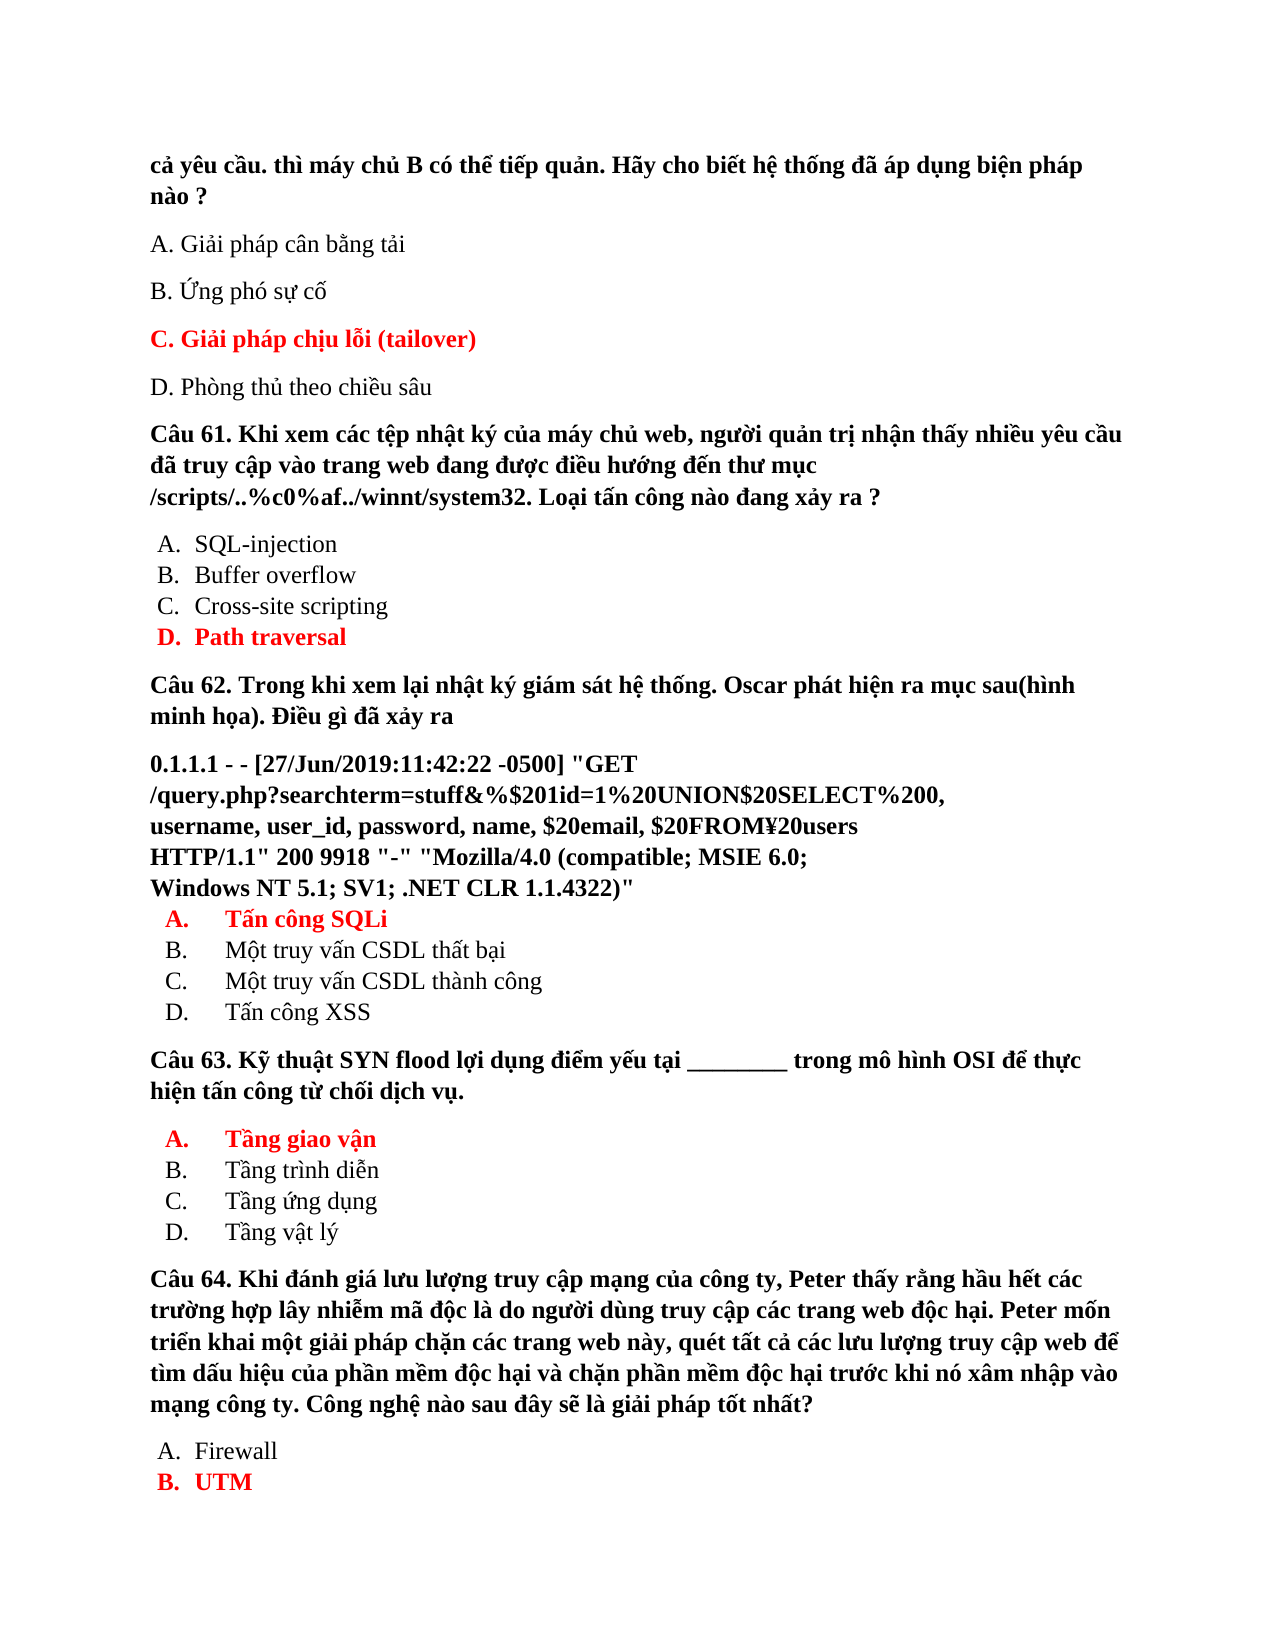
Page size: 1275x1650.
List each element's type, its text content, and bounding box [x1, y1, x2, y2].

list Tầng giao vận [150, 1124, 1125, 1152]
list SQL-injection [157, 529, 1125, 558]
text Câu 62. Trong khi xem lại nhật ký giám sát hệ thống. Oscar phát hiện ra mục sau(hình minh họa). Điều gì đã xảy ra [150, 670, 1125, 730]
list Tấn công XSS [135, 997, 1125, 1026]
text Câu 64. Khi đánh giá lưu lượng truy cập mạng của công ty, Peter thấy rằng hầu hết các trường hợp lây nhiễm mã độc là do người dùng truy cập các trang web độc hại. Peter mốn triển khai một giải pháp chặn các trang web này, quét tất cả các lưu lượng truy cập web để tìm dấu hiệu của phần mềm độc hại và chặn phần mềm độc hại trước khi nó xâm nhập vào mạng công ty. Công nghệ nào sau đây sẽ là giải pháp tốt nhất? [150, 1264, 1125, 1417]
list UTM [157, 1467, 1125, 1496]
list Firewall [157, 1436, 1125, 1465]
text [150, 150, 1125, 210]
text A. Giải pháp cân bằng tải [150, 229, 1125, 257]
list Windows NT 5.1; SV1; .NET CLR 1.1.4322)" [150, 873, 1125, 902]
list Một truy vấn CSDL thành công [135, 966, 1125, 995]
list 0.1.1.1 - - [27/Jun/2019:11:42:22 -0500] "GET [150, 749, 1125, 778]
text Câu 63. Kỹ thuật SYN flood lợi dụng điểm yếu tại ________ trong mô hình OSI để thực hiện tấn công từ chối dịch vụ. [150, 1045, 1125, 1105]
list Tấn công SQLi [135, 904, 1125, 933]
list Cross-site scripting [157, 591, 1125, 620]
list Tầng vật lý [150, 1217, 1125, 1246]
list Buffer overflow [157, 560, 1125, 589]
text D. Phòng thủ theo chiều sâu [150, 372, 1125, 401]
list /query.php?searchterm=stuff&%$201id=1%20UNION$20SELECT%200, [150, 780, 1125, 809]
text B. Ứng phó sự cố [150, 276, 1125, 305]
list username, user_id, password, name, $20email, $20FROM¥20users [150, 811, 1125, 840]
list HTTP/1.1" 200 9918 "-" "Mozilla/4.0 (compatible; MSIE 6.0; [150, 842, 1125, 871]
list Tầng trình diễn [150, 1155, 1125, 1183]
list Tầng ứng dụng [150, 1186, 1125, 1214]
list Path traversal [157, 622, 1125, 651]
text Câu 61. Khi xem các tệp nhật ký của máy chủ web, người quản trị nhận thấy nhiều yêu cầu đã truy cập vào trang web đang được điều hướng đến thư mục /scripts/..%c0%af../winnt/system32. Loại tấn công nào đang xảy ra ? [150, 419, 1125, 510]
list Một truy vấn CSDL thất bại [135, 935, 1125, 964]
text C. Giải pháp chịu lỗi (tailover) [150, 324, 1125, 353]
